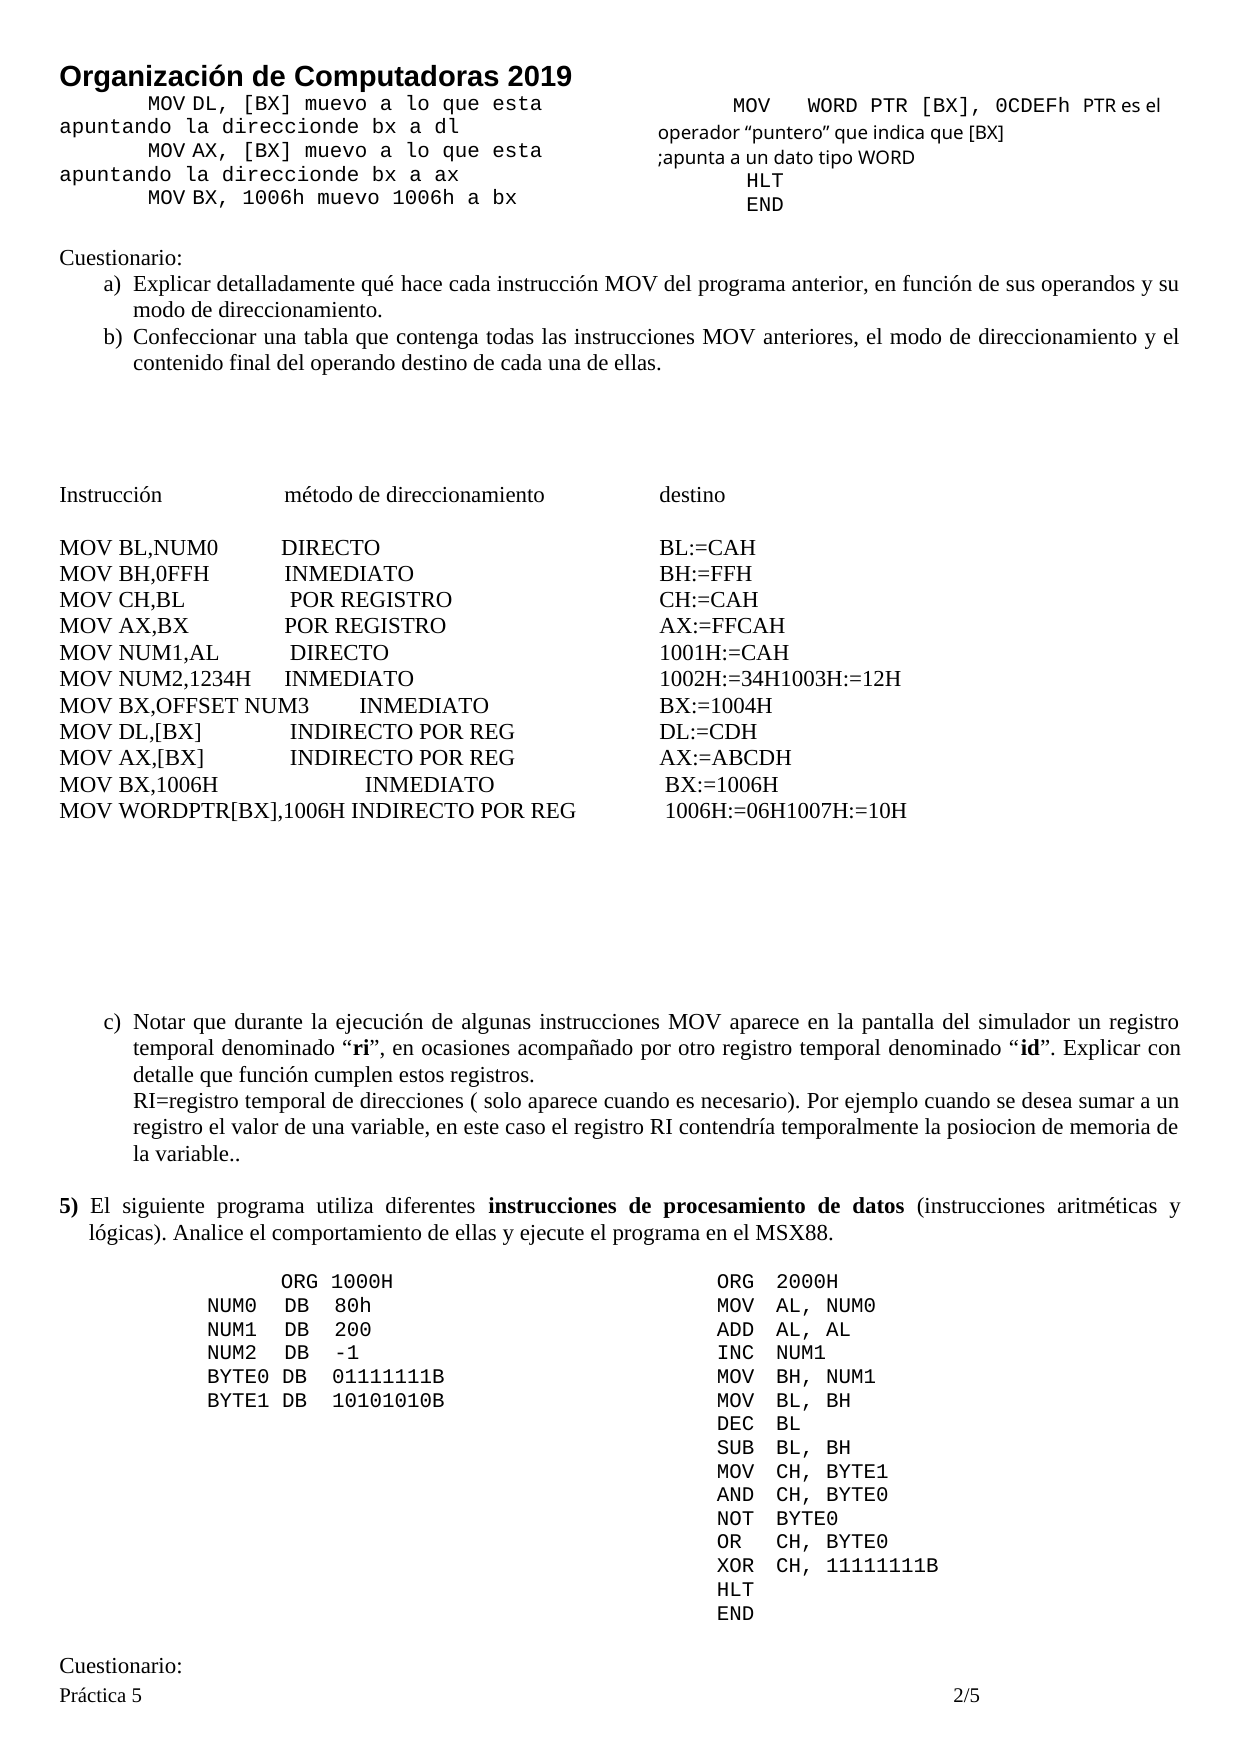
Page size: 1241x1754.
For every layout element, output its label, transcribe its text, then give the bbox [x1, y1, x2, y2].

text Cuestionario: [59, 1652, 1181, 1679]
text SUB BL, BH [658, 1437, 1181, 1461]
text NUM0 DB 80h [207, 1295, 583, 1319]
text XOR CH, 11111111B [658, 1555, 1181, 1579]
text MOV CH, BYTE1 [658, 1461, 1181, 1484]
text 5) El siguiente programa utiliza diferentes instrucciones de procesamiento de datos (instrucciones aritméticas y lógicas). Analice el comportamiento de ellas y ejecute el programa en el MSX88. [59, 1192, 1181, 1245]
text Cuestionario: [59, 244, 1181, 270]
text MOV NUM2,1234H INMEDIATO 1002H:=34H1003H:=12H [59, 665, 1181, 692]
text BYTE0 DB 01111111B [207, 1366, 583, 1390]
text OR CH, BYTE0 [658, 1532, 1181, 1555]
list Confeccionar una tabla que contenga todas las instrucciones MOV anteriores, el modo de direccionamiento y el contenido final del operando destino de cada una de ellas. [103, 323, 1181, 375]
list Notar que durante la ejecución de algunas instrucciones MOV aparece en la pantalla del simulador un registro temporal denominado “ri”, en ocasiones acompañado por otro registro temporal denominado “id”. Explicar con detalle que función cumplen estos registros. [103, 1008, 1181, 1087]
text MOV AL, NUM0 [658, 1295, 1181, 1319]
text INC NUM1 [658, 1342, 1181, 1366]
text MOV DL,[BX] INDIRECTO POR REG DL:=CDH [59, 718, 1181, 744]
text MOV BX, 1006h muevo 1006h a bx [59, 187, 583, 211]
text ORG 2000H [658, 1271, 1181, 1295]
text NOT BYTE0 [658, 1508, 1181, 1532]
text AND CH, BYTE0 [658, 1484, 1181, 1508]
text DEC BL [658, 1413, 1181, 1437]
text END [658, 1602, 1181, 1626]
text MOV CH,BL POR REGISTRO CH:=CAH [59, 586, 1181, 613]
text END [658, 194, 1181, 217]
text MOV NUM1,AL DIRECTO 1001H:=CAH [59, 639, 1181, 665]
text MOV BH, NUM1 [658, 1366, 1181, 1390]
text MOV BL, BH [658, 1390, 1181, 1413]
text RI=registro temporal de direcciones ( solo aparece cuando es necesario). Por ejemplo cuando se desea sumar a un registro el valor de una variable, en este caso el registro RI contendría temporalmente la posiocion de memoria de la variable.. [133, 1087, 1181, 1166]
text ADD AL, AL [658, 1319, 1181, 1342]
text MOV AX, [BX] muevo a lo que esta apuntando la direccionde bx a ax [59, 140, 583, 187]
text NUM2 DB -1 [207, 1342, 583, 1366]
text MOV BX,OFFSET NUM3 INMEDIATO BX:=1004H [59, 692, 1181, 718]
text ORG 1000H [207, 1271, 583, 1295]
text MOV BH,0FFH INMEDIATO BH:=FFH [59, 560, 1181, 586]
text MOV DL, [BX] muevo a lo que esta apuntando la direccionde bx a dl [59, 93, 583, 140]
list Explicar detalladamente qué hace cada instrucción MOV del programa anterior, en función de sus operandos y su modo de direccionamiento. [103, 270, 1181, 323]
text HLT [658, 170, 1181, 194]
text HLT [658, 1579, 1181, 1602]
text MOV WORD PTR [BX], 0CDEFh PTR es el operador “puntero” que indica que [BX] [658, 93, 1181, 144]
text MOV AX,BX POR REGISTRO AX:=FFCAH [59, 613, 1181, 639]
text Instrucción método de direccionamiento destino [59, 481, 1181, 507]
text MOV BL,NUM0 DIRECTO BL:=CAH [59, 533, 1181, 560]
text ;apunta a un dato tipo WORD [658, 144, 1181, 170]
text NUM1 DB 200 [207, 1319, 583, 1342]
text MOV BX,1006H INMEDIATO BX:=1006H [59, 771, 1181, 797]
text MOV AX,[BX] INDIRECTO POR REG AX:=ABCDH [59, 744, 1181, 771]
text BYTE1 DB 10101010B [207, 1390, 583, 1413]
text MOV WORDPTR[BX],1006H INDIRECTO POR REG 1006H:=06H1007H:=10H [59, 797, 1181, 823]
